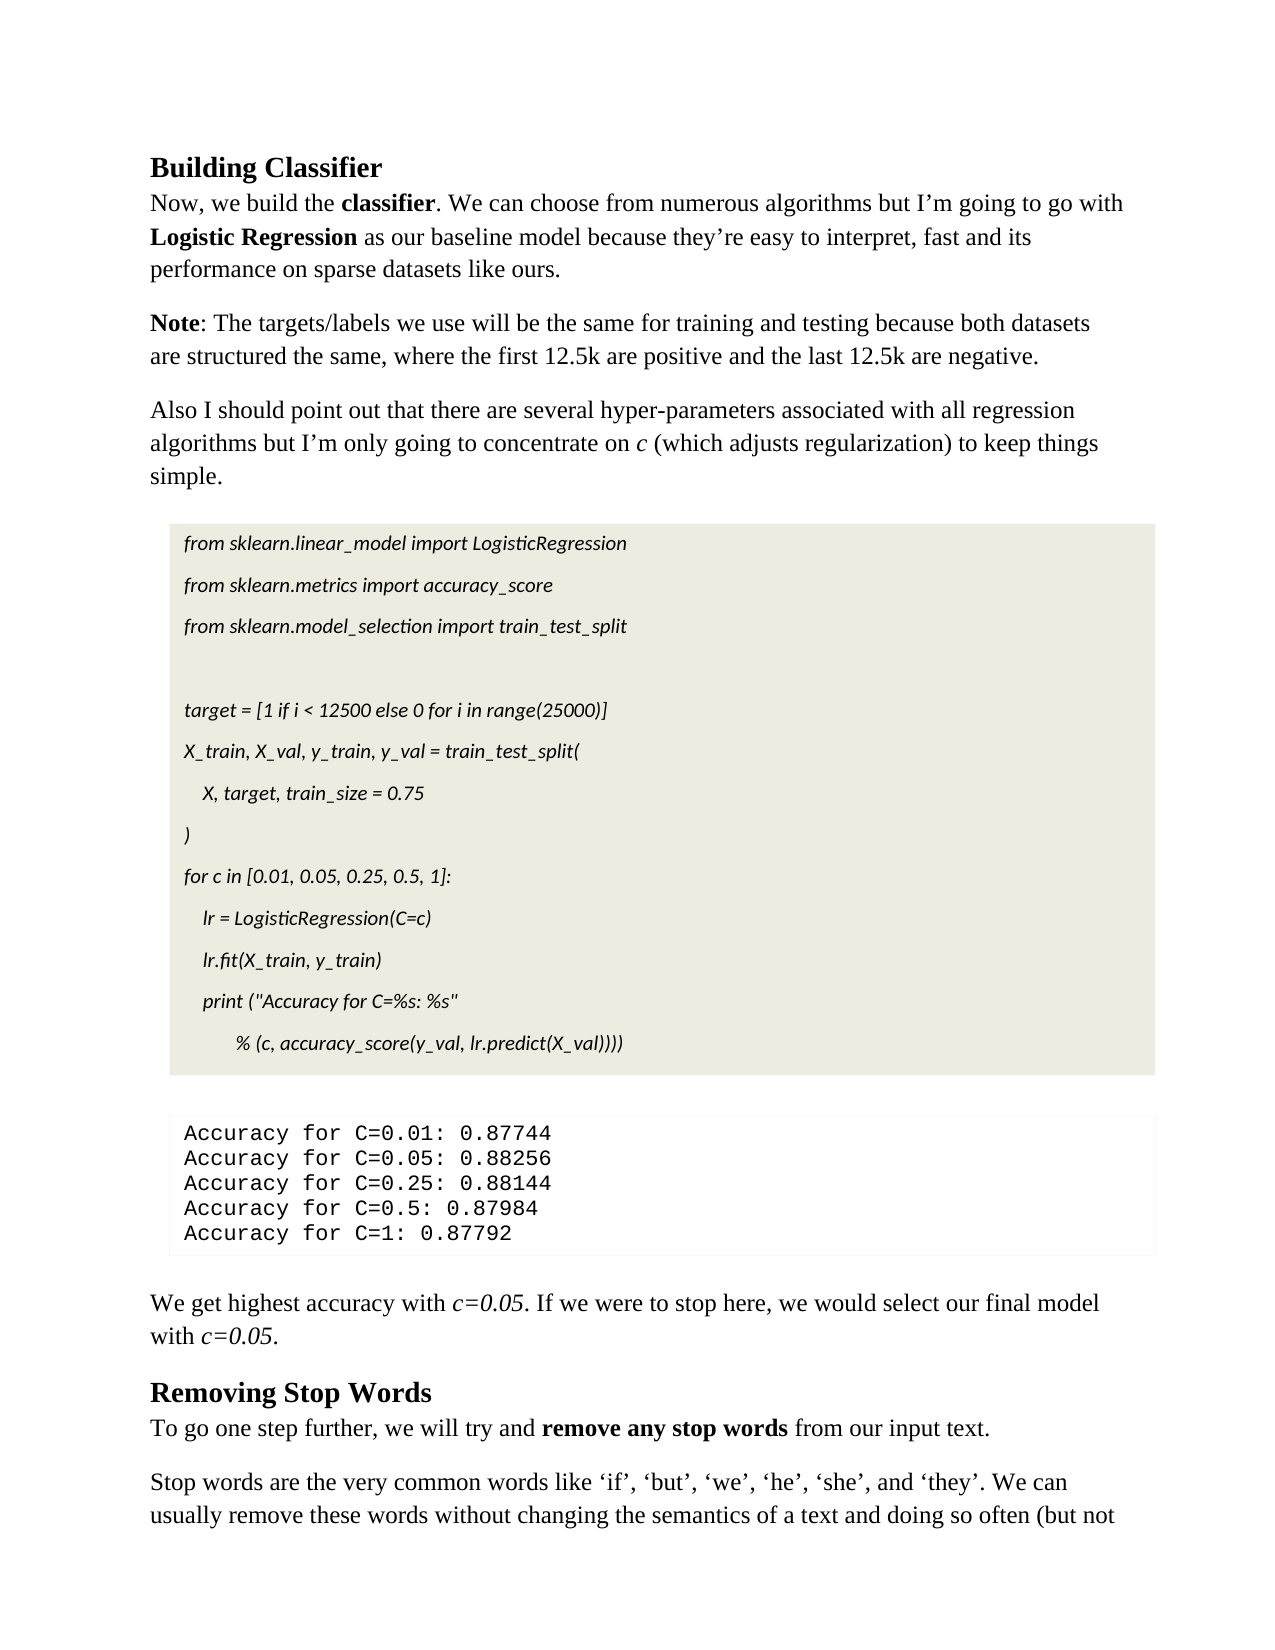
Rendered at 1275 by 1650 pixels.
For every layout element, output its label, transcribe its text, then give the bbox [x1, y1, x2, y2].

subtitle Removing Stop Words [150, 1375, 1125, 1408]
text To go one step further, we will try and remove any stop words from our input text. [150, 1413, 1125, 1442]
text We get highest accuracy with c=0.05. If we were to stop here, we would select our final model with c=0.05. [150, 1288, 1125, 1349]
subtitle Building Classifier [150, 150, 1125, 183]
text Now, we build the classifier. We can choose from numerous algorithms but I’m going to go with Logistic Regression as our baseline model because they’re easy to interpret, fast and its performance on sparse datasets like ours. [150, 188, 1125, 283]
text Also I should point out that there are several hyper-parameters associated with all regression algorithms but I’m only going to concentrate on c (which adjusts regularization) to keep things simple. [150, 395, 1125, 490]
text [150, 1467, 1125, 1529]
text Note: The targets/labels we use will be the same for training and testing because both datasets are structured the same, where the first 12.5k are positive and the last 12.5k are negative. [150, 308, 1125, 370]
